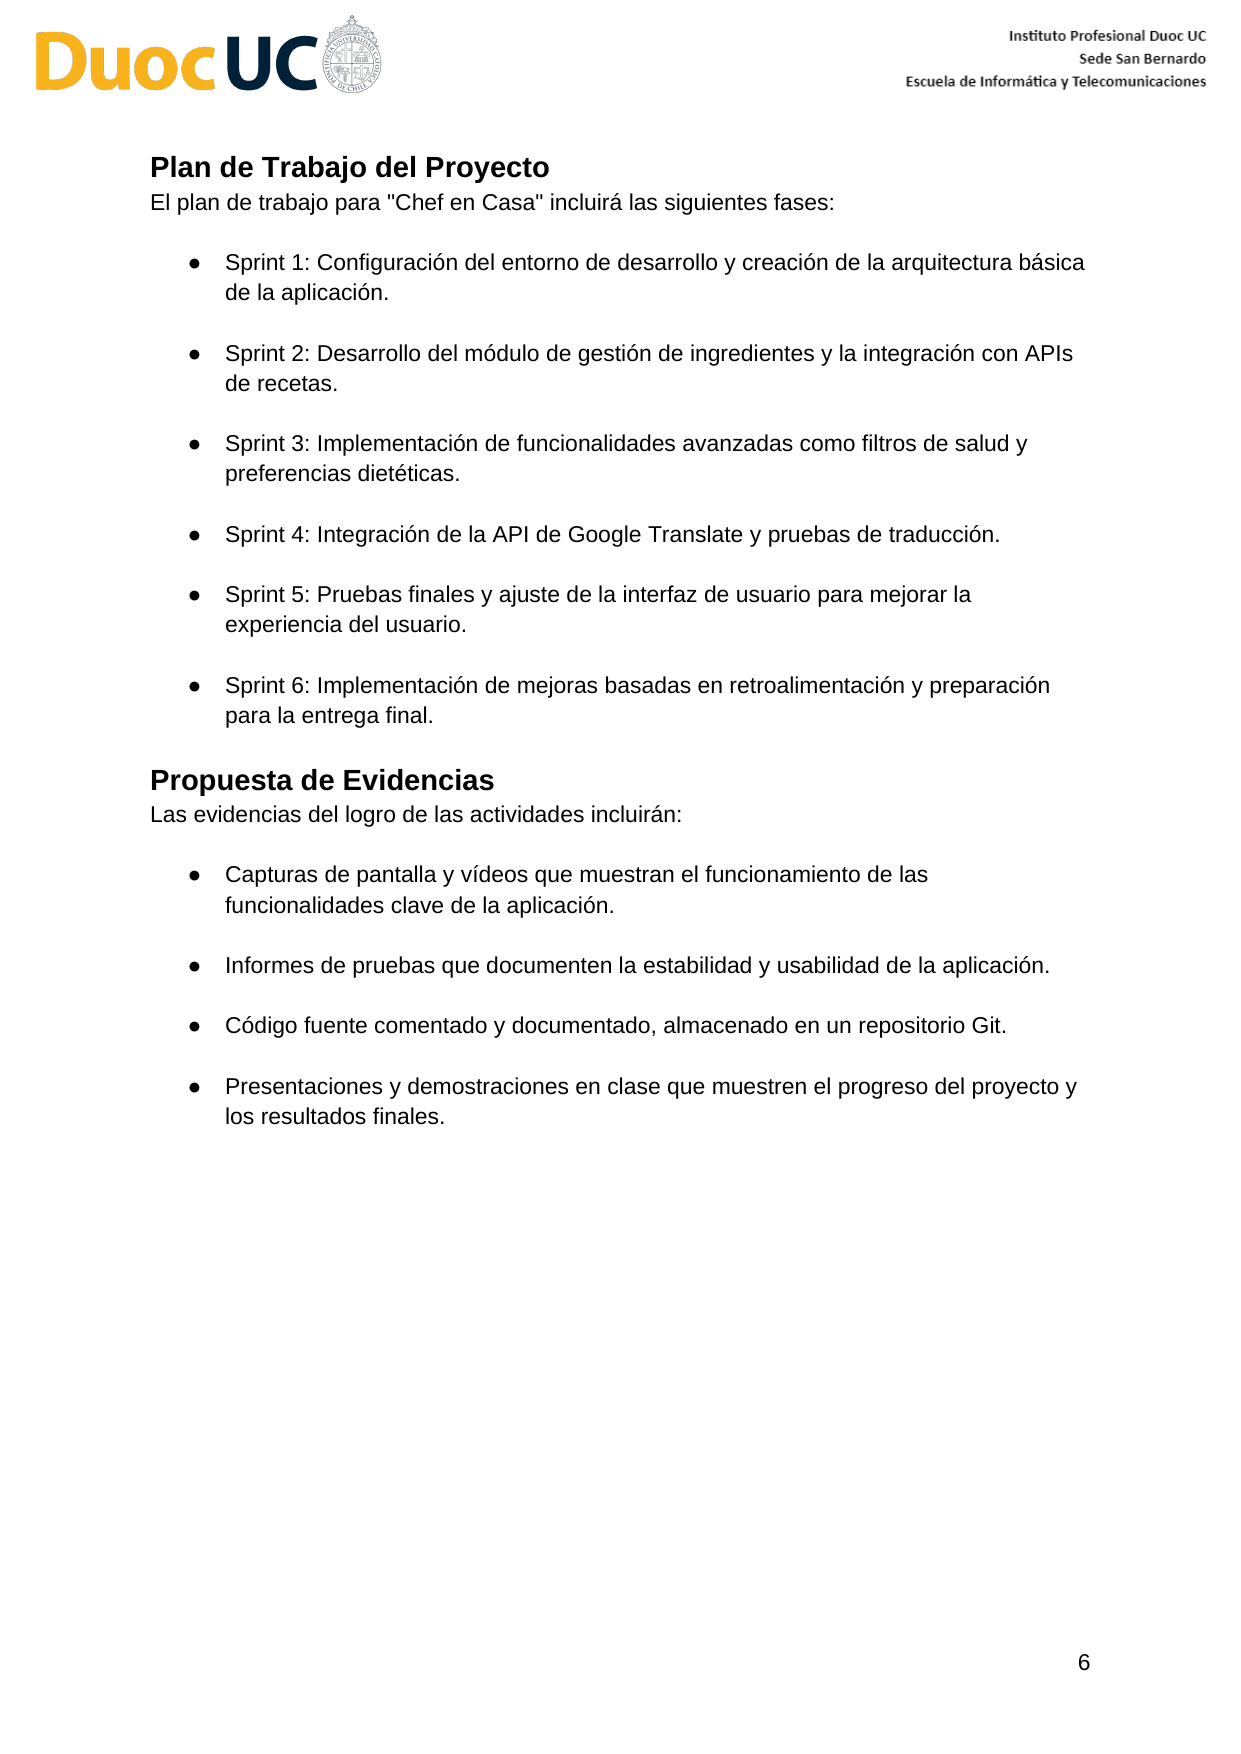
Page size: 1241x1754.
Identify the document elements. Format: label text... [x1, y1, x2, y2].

list Sprint 1: Configuración del entorno de desarrollo y creación de la arquitectura básica de la aplicación. [187, 249, 1090, 306]
list Código fuente comentado y documentado, almacenado en un repositorio Git. [187, 1012, 1090, 1039]
text Plan de Trabajo del Proyecto [150, 150, 1090, 183]
picture [889, 18, 1218, 106]
picture [31, 10, 386, 98]
list Sprint 2: Desarrollo del módulo de gestión de ingredientes y la integración con APIs de recetas. [187, 339, 1090, 396]
list Sprint 5: Pruebas finales y ajuste de la interfaz de usuario para mejorar la experiencia del usuario. [187, 581, 1090, 638]
list Sprint 4: Integración de la API de Google Translate y pruebas de traducción. [187, 521, 1090, 547]
list Presentaciones y demostraciones en clase que muestren el progreso del proyecto y los resultados finales. [187, 1073, 1090, 1129]
text Propuesta de Evidencias [150, 762, 1090, 796]
text Las evidencias del logro de las actividades incluirán: [150, 801, 1090, 827]
list Informes de pruebas que documenten la estabilidad y usabilidad de la aplicación. [187, 952, 1090, 978]
text El plan de trabajo para "Chef en Casa" incluirá las siguientes fases: [150, 188, 1090, 215]
list Capturas de pantalla y vídeos que muestran el funcionamiento de las funcionalidades clave de la aplicación. [187, 861, 1090, 918]
list Sprint 3: Implementación de funcionalidades avanzadas como filtros de salud y preferencias dietéticas. [187, 430, 1090, 487]
list Sprint 6: Implementación de mejoras basadas en retroalimentación y preparación para la entrega final. [187, 672, 1090, 728]
